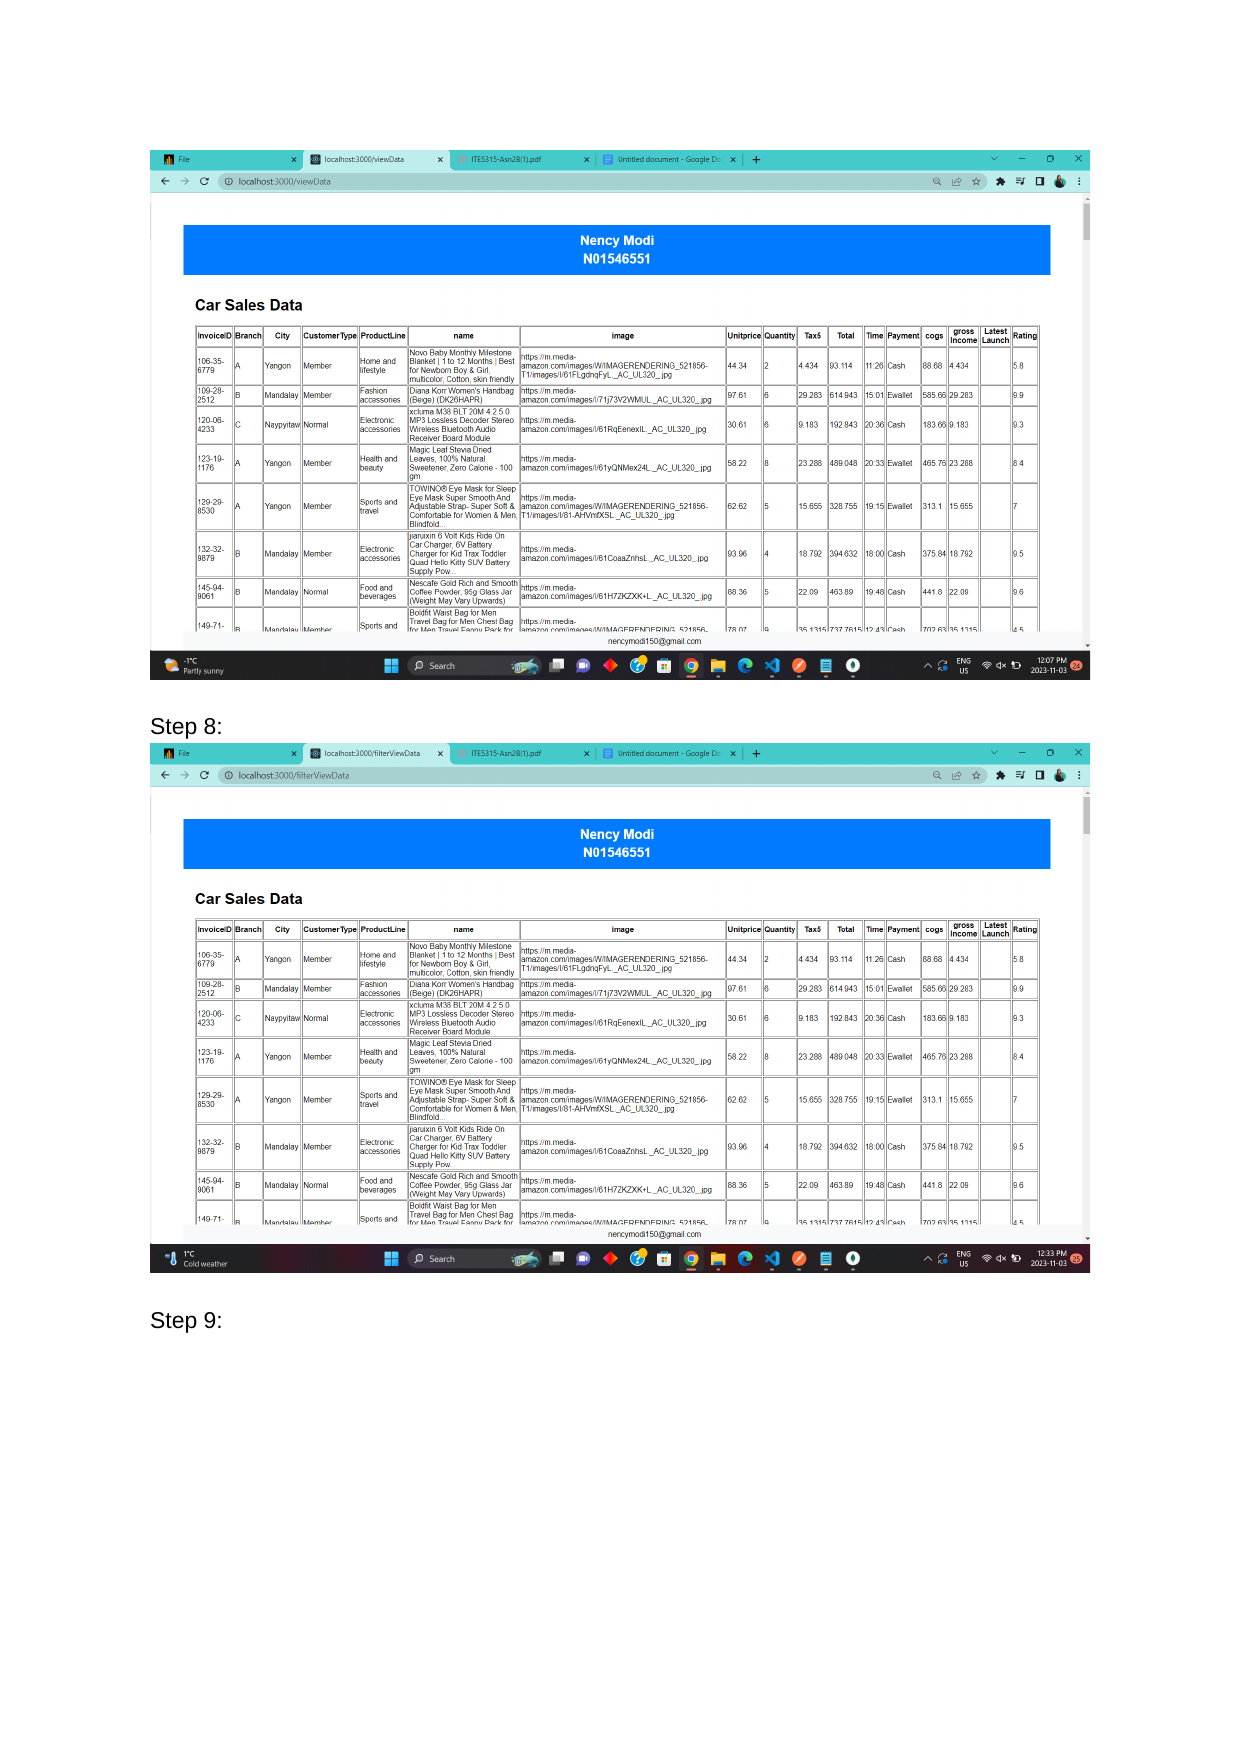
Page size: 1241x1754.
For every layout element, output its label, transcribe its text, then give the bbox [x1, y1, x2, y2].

picture [150, 743, 1091, 1273]
picture [150, 150, 1091, 680]
text Step 8: [150, 713, 1090, 739]
text Step 9: [150, 1307, 1090, 1333]
